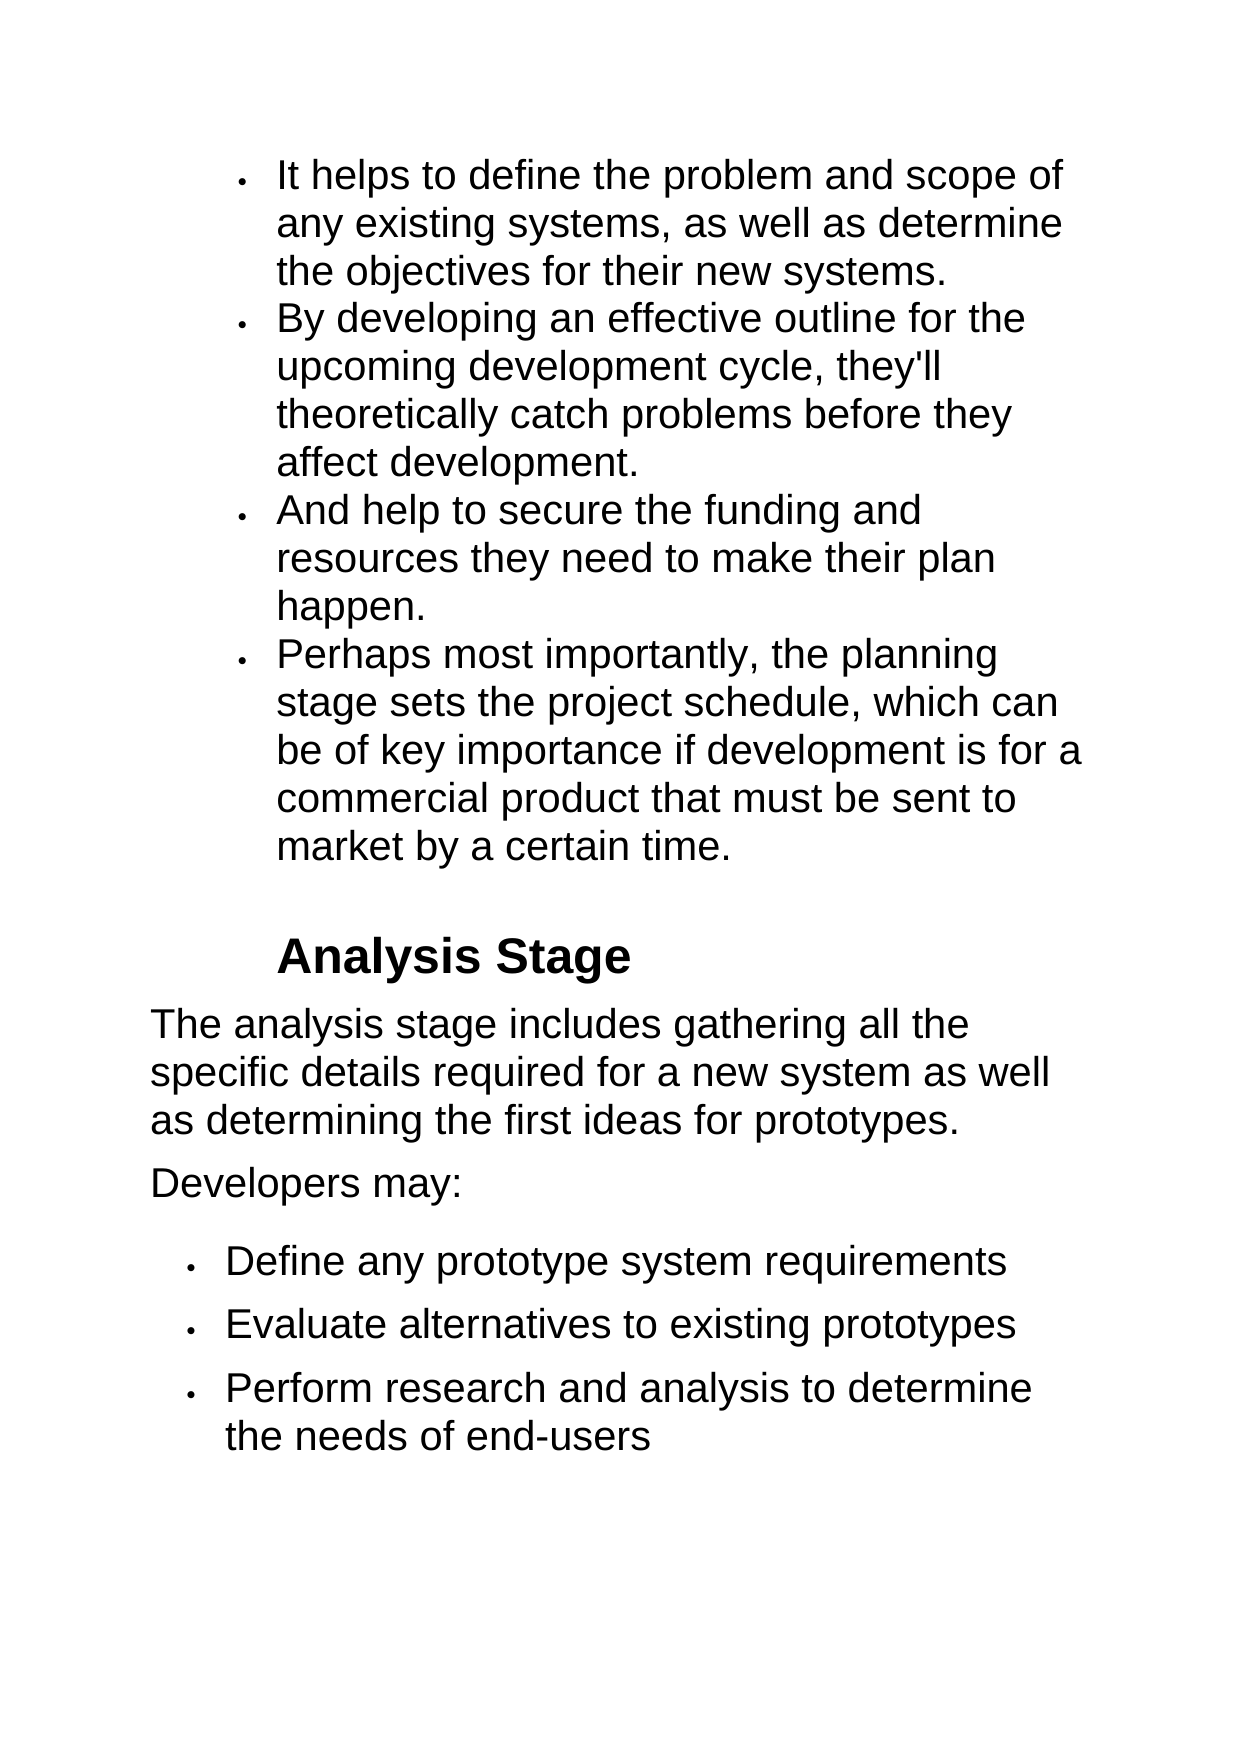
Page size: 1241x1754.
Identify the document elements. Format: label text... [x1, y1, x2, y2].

list It helps to define the problem and scope of any existing systems, as well as determine the objectives for their new systems. [238, 150, 1090, 294]
list Evaluate alternatives to existing prototypes [187, 1299, 1090, 1347]
list And help to secure the funding and resources they need to make their plan happen. [238, 485, 1090, 629]
text The analysis stage includes gathering all the specific details required for a new system as well as determining the first ideas for prototypes. [150, 999, 1090, 1143]
list Define any prototype system requirements [187, 1236, 1090, 1284]
list By developing an effective outline for the upcoming development cycle, they'll theoretically catch problems before they affect development. [238, 294, 1090, 485]
list Perform research and analysis to determine the needs of end-users [187, 1363, 1090, 1459]
text Developers may: [150, 1159, 1090, 1207]
list Perhaps most importantly, the planning stage sets the project schedule, which can be of key importance if development is for a commercial product that must be sent to market by a certain time. [238, 629, 1090, 869]
list Analysis Stage [276, 926, 1090, 984]
